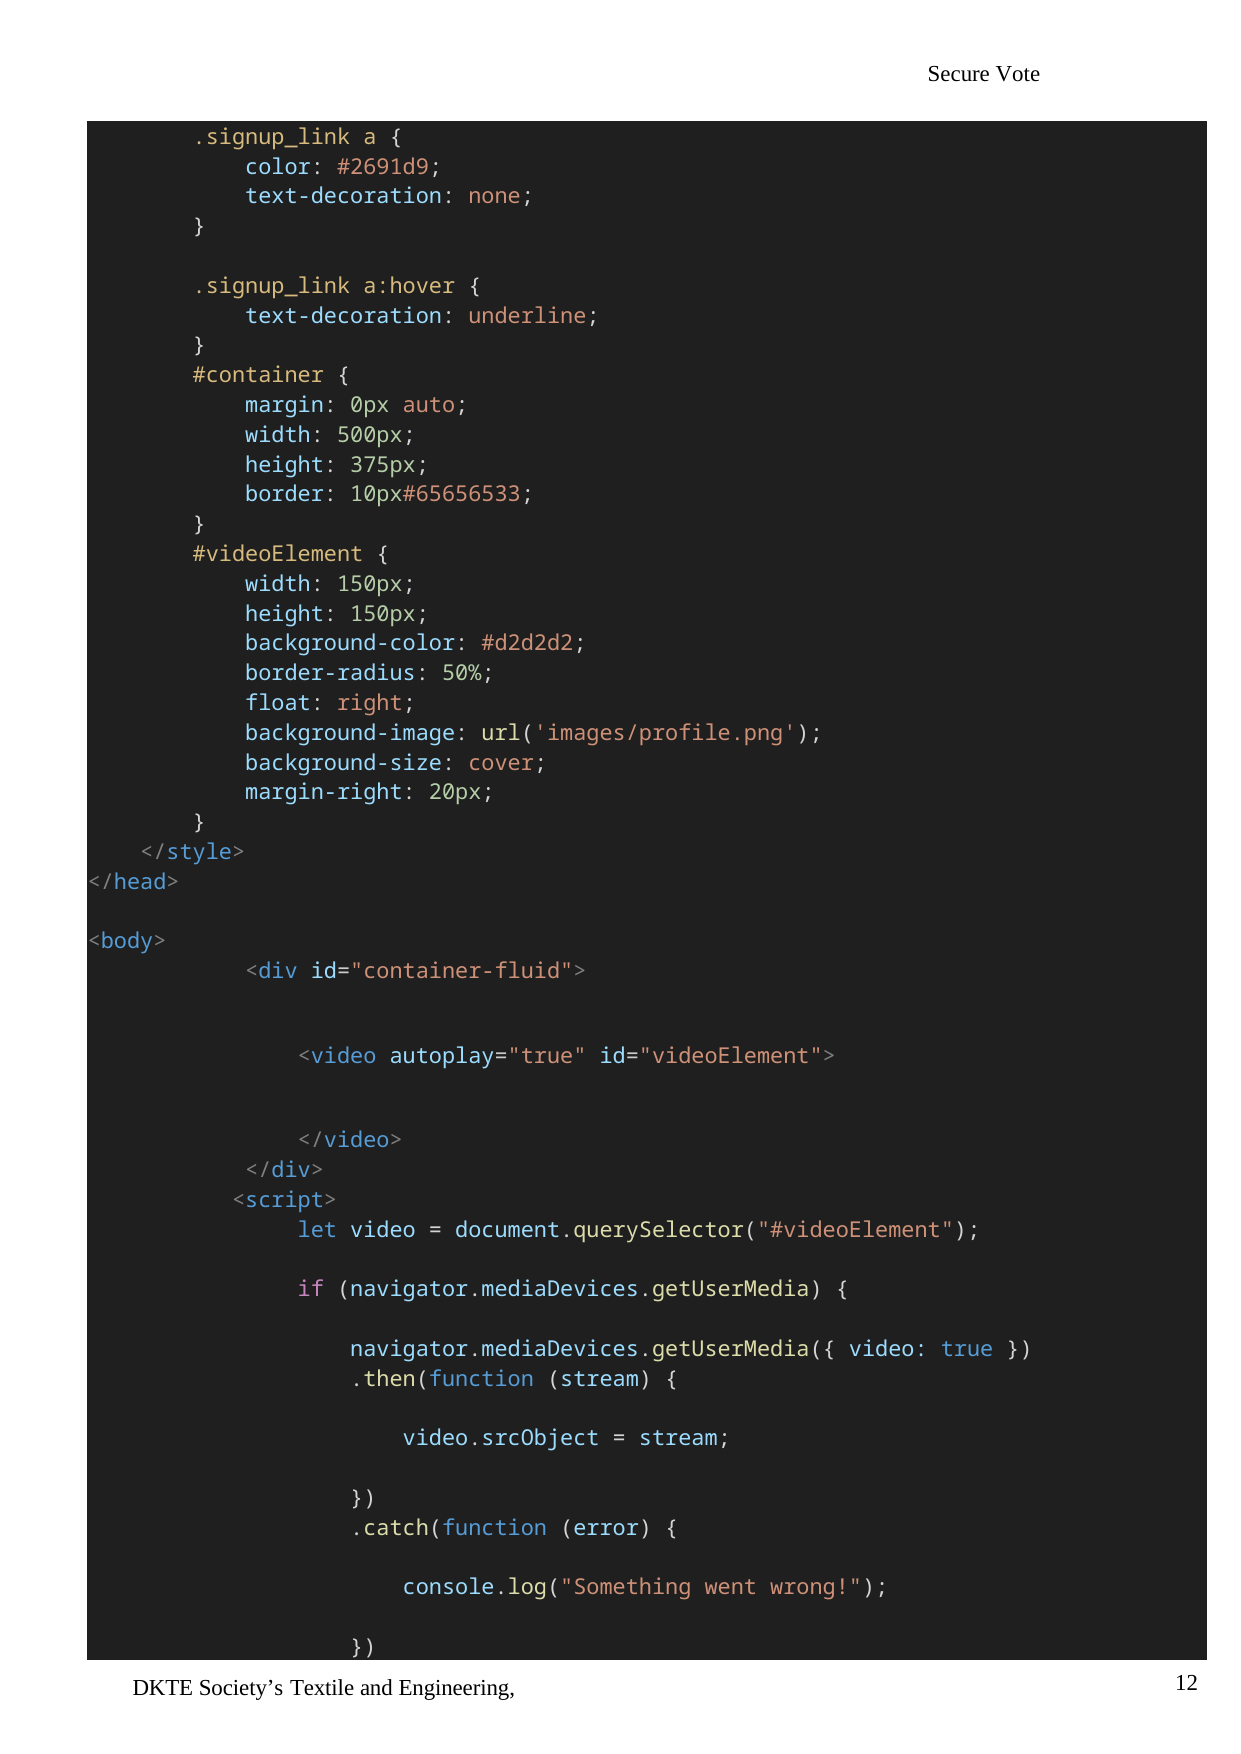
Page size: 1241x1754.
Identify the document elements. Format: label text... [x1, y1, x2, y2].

text text-decoration: underline; [87, 299, 1207, 329]
text } [87, 806, 1207, 836]
text width: 150px; [87, 568, 1207, 597]
text border-radius: 50%; [87, 657, 1207, 687]
text background-color: #d2d2d2; [87, 627, 1207, 657]
text navigator.mediaDevices.getUserMedia({ video: true }) [87, 1333, 1207, 1362]
text if (navigator.mediaDevices.getUserMedia) { [87, 1273, 1207, 1303]
text <script> [87, 1184, 1207, 1213]
text <div id="container-fluid"> [87, 955, 1207, 985]
text height: 375px; [87, 448, 1207, 478]
text #videoElement { [87, 538, 1207, 568]
text color: #2691d9; [87, 151, 1207, 180]
text } [87, 329, 1207, 359]
text </head> [87, 866, 1207, 895]
text } [87, 508, 1207, 538]
text } [87, 210, 1207, 240]
text </style> [87, 836, 1207, 866]
text let video = document.querySelector("#videoElement"); [87, 1213, 1207, 1243]
text video.srcObject = stream; [87, 1422, 1207, 1452]
text console.log("Something went wrong!"); [87, 1571, 1207, 1601]
text #container { [87, 359, 1207, 389]
text text-decoration: none; [87, 180, 1207, 210]
text .signup_link a:hover { [87, 270, 1207, 299]
text background-image: url('images/profile.png'); [87, 717, 1207, 746]
text .catch(function (error) { [87, 1511, 1207, 1541]
text border: 10px#65656533; [87, 478, 1207, 508]
text height: 150px; [87, 597, 1207, 627]
text float: right; [87, 687, 1207, 717]
text }) [87, 1482, 1207, 1511]
text background-size: cover; [87, 746, 1207, 776]
text <video autoplay="true" id="videoElement"> [87, 1039, 1207, 1069]
text margin: 0px auto; [87, 389, 1207, 419]
text margin-right: 20px; [87, 776, 1207, 806]
text .then(function (stream) { [87, 1362, 1207, 1392]
text }) [87, 1631, 1207, 1660]
text </video> [87, 1124, 1207, 1154]
text </div> [87, 1154, 1207, 1184]
text .signup_link a { [87, 121, 1207, 151]
text <body> [87, 925, 1207, 955]
text width: 500px; [87, 419, 1207, 448]
